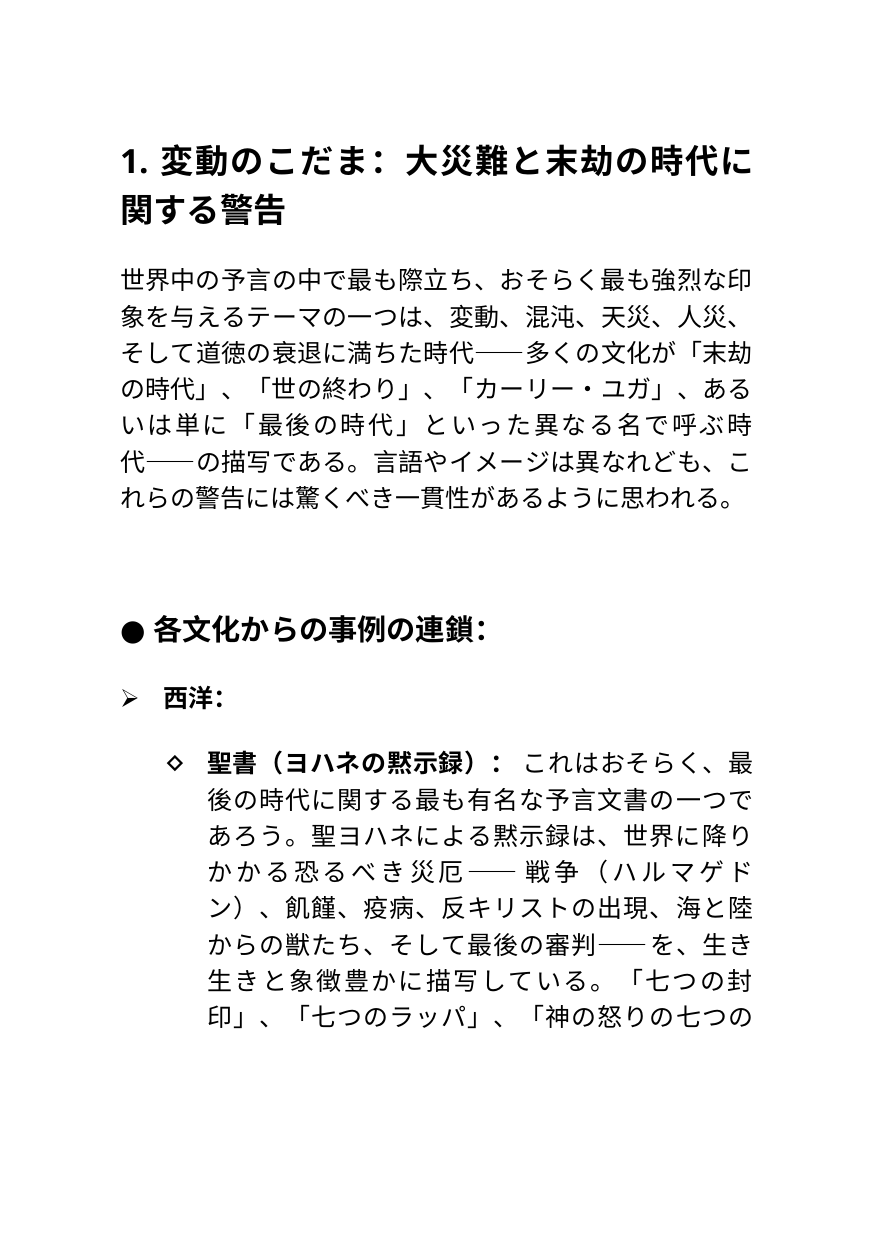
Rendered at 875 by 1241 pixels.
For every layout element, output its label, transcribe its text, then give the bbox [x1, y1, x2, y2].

text ● 各文化からの事例の連鎖： [120, 607, 754, 649]
list 西洋： [120, 678, 754, 715]
text 1. 変動のこだま：大災難と末劫の時代に関する警告 [120, 135, 754, 232]
text 世界中の予言の中で最も際立ち、おそらく最も強烈な印象を与えるテーマの一つは、変動、混沌、天災、人災、そして道徳の衰退に満ちた時代――多くの文化が「末劫の時代」、「世の終わり」、「カーリー・ユガ」、あるいは単に「最後の時代」といった異なる名で呼ぶ時代――の描写である。言語やイメージは異なれども、これらの警告には驚くべき一貫性があるように思われる。 [120, 261, 754, 514]
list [163, 744, 754, 1034]
